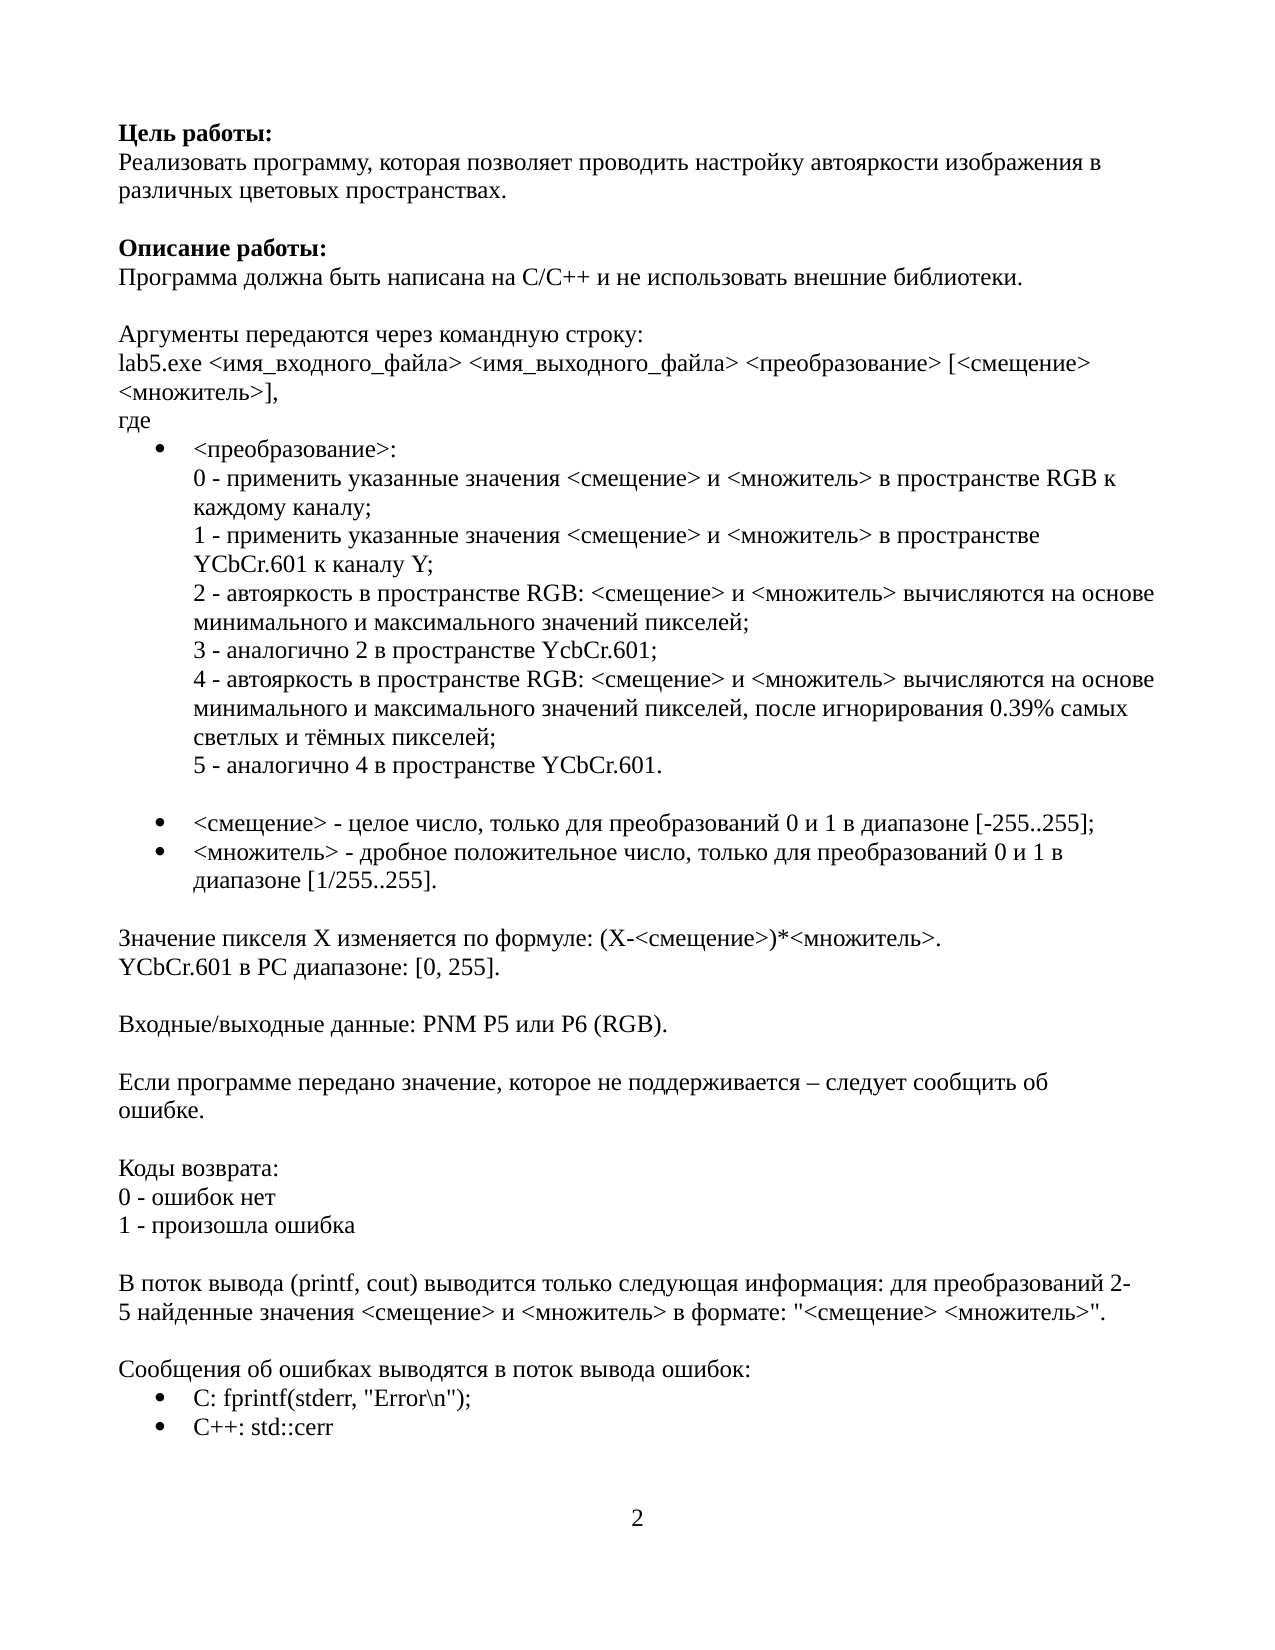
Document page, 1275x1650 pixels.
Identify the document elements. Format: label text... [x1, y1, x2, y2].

list 5 - аналогично 4 в пространстве YCbCr.601. [193, 751, 1157, 779]
list 4 - автояркость в пространстве RGB: <смещение> и <множитель> вычисляются на основе минимального и максимального значений пикселей, после игнорирования 0.39% самых светлых и тёмных пикселей; [193, 664, 1157, 751]
list 2 - автояркость в пространстве RGB: <смещение> и <множитель> вычисляются на основе минимального и максимального значений пикселей; [193, 578, 1157, 636]
text 1 - произошла ошибка [118, 1211, 1136, 1239]
list <преобразование>: [156, 434, 1157, 463]
text Описание работы: [118, 233, 1136, 262]
list 0 - применить указанные значения <смещение> и <множитель> в пространстве RGB к каждому каналу; [193, 463, 1157, 521]
text Если программе передано значение, которое не поддерживается – следует сообщить об ошибке. [118, 1067, 1136, 1124]
list 1 - применить указанные значения <смещение> и <множитель> в пространстве YCbCr.601 к каналу Y; [193, 521, 1157, 578]
text 0 - ошибок нет [118, 1182, 1136, 1211]
text YCbCr.601 в PC диапазоне: [0, 255]. [118, 952, 1136, 981]
list <множитель> - дробное положительное число, только для преобразований 0 и 1 в диапазоне [1/255..255]. [156, 837, 1157, 894]
list C++: std::cerr [156, 1412, 1157, 1441]
list 3 - аналогично 2 в пространстве YcbCr.601; [193, 636, 1157, 664]
text Коды возврата: [118, 1153, 1136, 1182]
text где [118, 406, 1136, 434]
text Аргументы передаются через командную строку: [118, 319, 1136, 348]
text Входные/выходные данные: PNM P5 или P6 (RGB). [118, 1009, 1136, 1038]
list С: fprintf(stderr, "Error\n"); [156, 1383, 1157, 1412]
text Цель работы: [118, 118, 1136, 147]
text lab5.exe <имя_входного_файла> <имя_выходного_файла> <преобразование> [<смещение> <множитель>], [118, 348, 1136, 406]
text В поток вывода (printf, cout) выводится только следующая информация: для преобразований 2-5 найденные значения <смещение> и <множитель> в формате: "<смещение> <множитель>". [118, 1268, 1136, 1326]
text Реализовать программу, которая позволяет проводить настройку автояркости изображения в различных цветовых пространствах. [118, 147, 1136, 204]
text Значение пикселя X изменяется по формуле: (X-<смещение>)*<множитель>. [118, 923, 1136, 952]
list <смещение> - целое число, только для преобразований 0 и 1 в диапазоне [-255..255]; [156, 808, 1157, 837]
text Программа должна быть написана на C/C++ и не использовать внешние библиотеки. [118, 262, 1136, 291]
text Сообщения об ошибках выводятся в поток вывода ошибок: [118, 1354, 1136, 1383]
